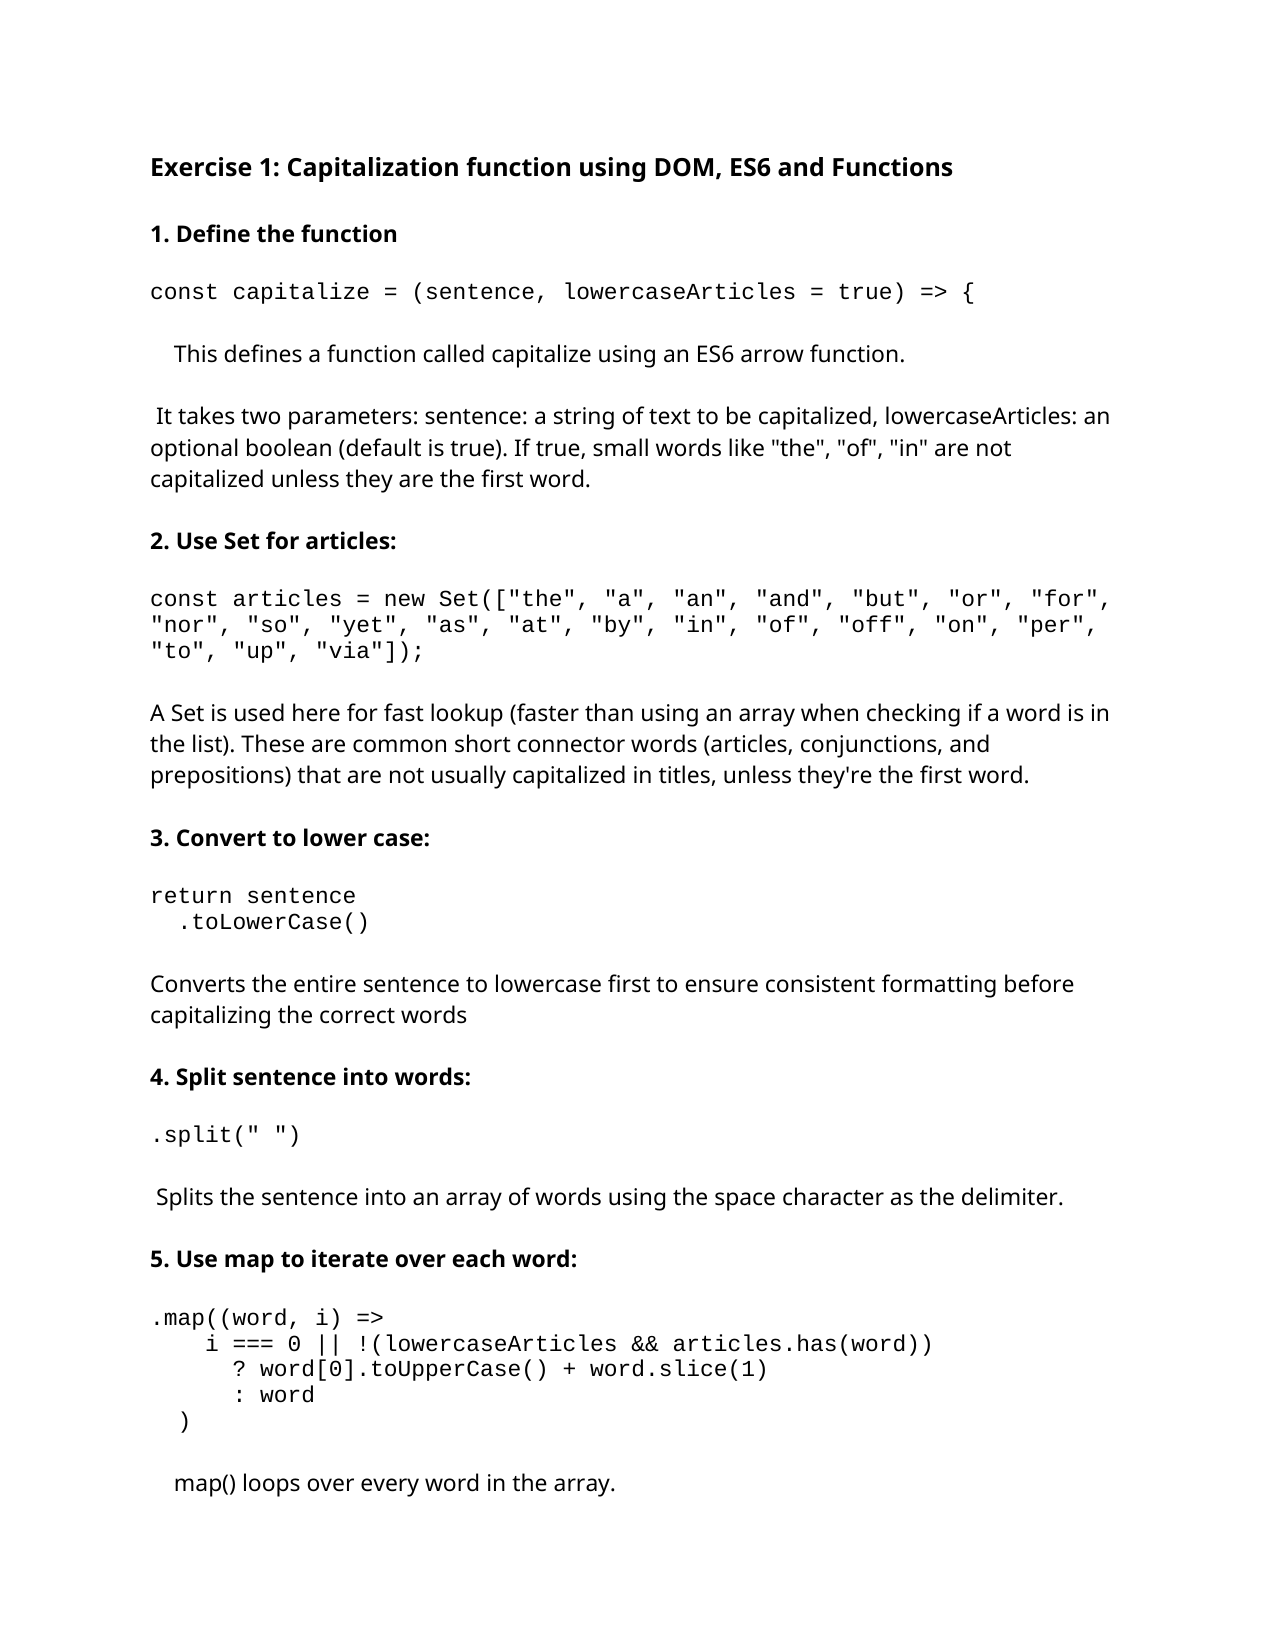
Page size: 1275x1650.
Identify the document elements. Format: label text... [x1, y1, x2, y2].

text i === 0 || !(lowercaseArticles && articles.has(word)) [150, 1332, 1125, 1358]
text 4. Split sentence into words: [150, 1061, 1125, 1092]
text const articles = new Set(["the", "a", "an", "and", "but", "or", "for", "nor", "so", "yet", "as", "at", "by", "in", "of", "off", "on", "per", "to", "up", "via"]); [150, 588, 1125, 666]
text const capitalize = (sentence, lowercaseArticles = true) => { [150, 281, 1125, 307]
text It takes two parameters: sentence: a string of text to be capitalized, lowercaseArticles: an optional boolean (default is true). If true, small words like "the", "of", "in" are not capitalized unless they are the first word. [150, 400, 1125, 494]
text 2. Use Set for articles: [150, 525, 1125, 557]
text Exercise 1: Capitalization function using DOM, ES6 and Functions [150, 150, 1125, 184]
text A Set is used here for fast lookup (faster than using an array when checking if a word is in the list). These are common short connector words (articles, conjunctions, and prepositions) that are not usually capitalized in titles, unless they're the first word. [150, 697, 1125, 791]
text 3. Convert to lower case: [150, 822, 1125, 853]
text Converts the entire sentence to lowercase first to ensure consistent formatting before capitalizing the correct words [150, 967, 1125, 1030]
text 1. Define the function [150, 218, 1125, 249]
text This defines a function called capitalize using an ES6 arrow function. [150, 338, 1125, 369]
text .map((word, i) => [150, 1306, 1125, 1332]
text .toLowerCase() [150, 910, 1125, 936]
text ) [150, 1410, 1125, 1436]
text Splits the sentence into an array of words using the space character as the delimiter. [150, 1181, 1125, 1212]
text : word [150, 1384, 1125, 1410]
text 5. Use map to iterate over each word: [150, 1243, 1125, 1275]
text .split(" ") [150, 1124, 1125, 1150]
text map() loops over every word in the array. [150, 1467, 1125, 1498]
text ? word[0].toUpperCase() + word.slice(1) [150, 1358, 1125, 1384]
text return sentence [150, 884, 1125, 910]
